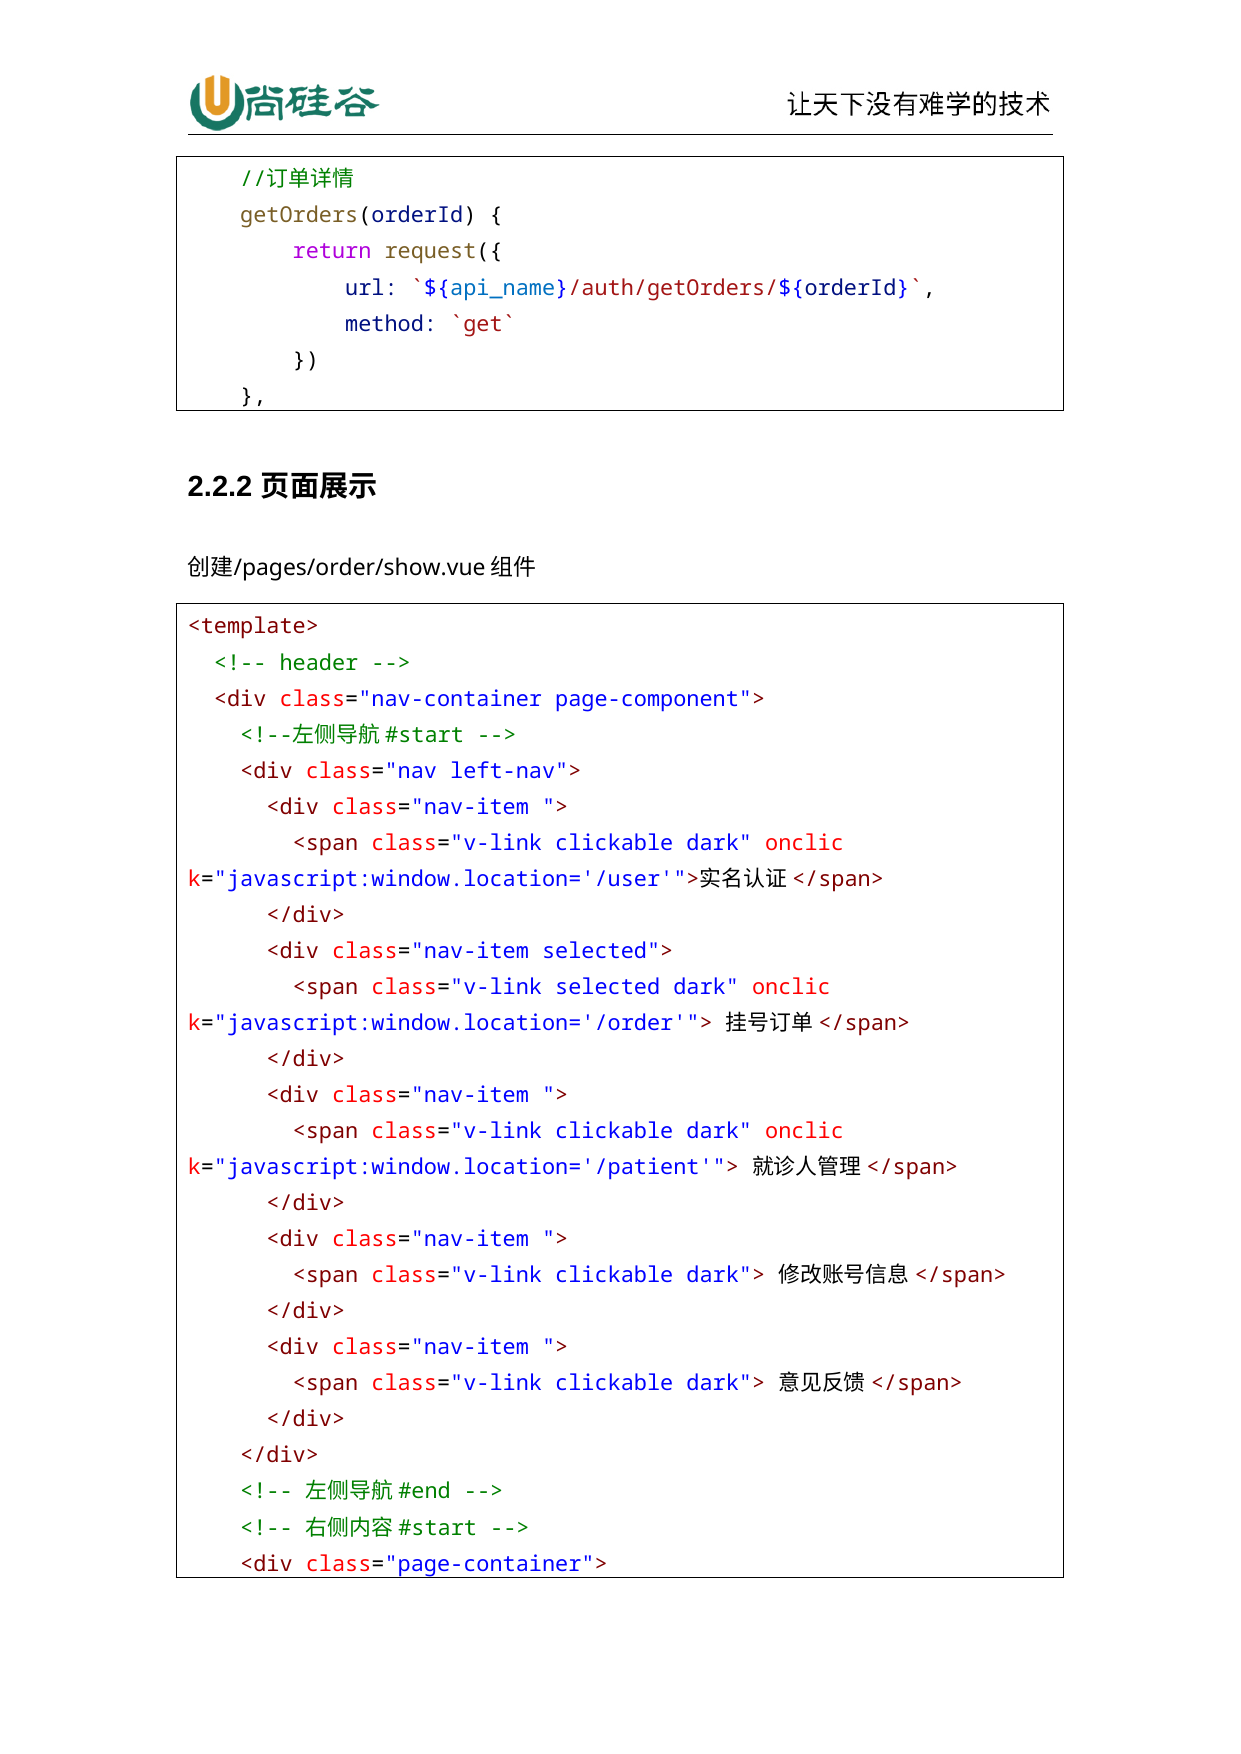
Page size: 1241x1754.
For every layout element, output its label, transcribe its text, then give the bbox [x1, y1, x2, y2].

subtitle 2.2.2 页面展示 [187, 463, 1053, 505]
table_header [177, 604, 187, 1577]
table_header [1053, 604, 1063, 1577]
picture [187, 73, 1053, 132]
text 创建/pages/order/show.vue组件 [187, 549, 1053, 582]
